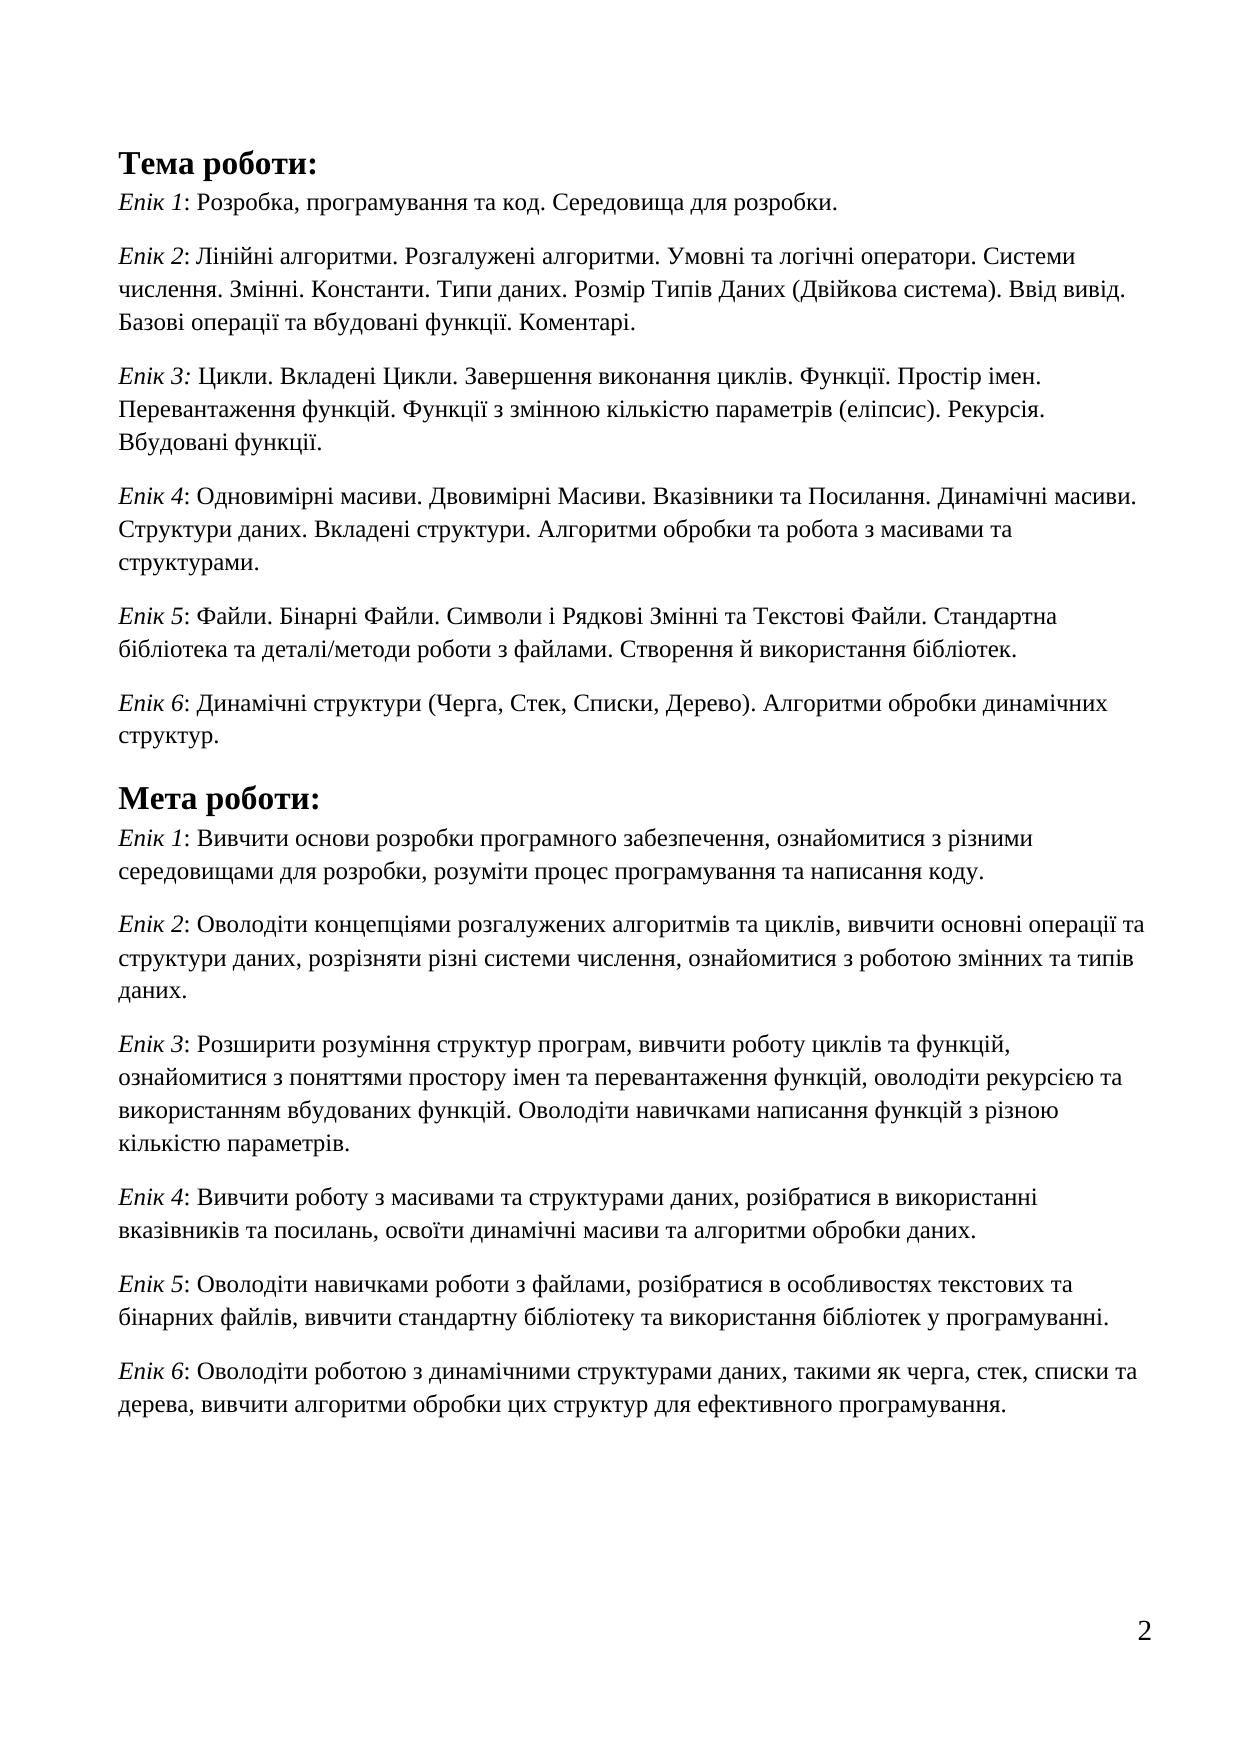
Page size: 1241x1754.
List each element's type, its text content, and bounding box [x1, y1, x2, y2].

subtitle Тема роботи: [118, 143, 1152, 181]
text Епік 4: Одновимірні масиви. Двовимірні Масиви. Вказівники та Посилання. Динамічні масиви. Структури даних. Вкладені структури. Алгоритми обробки та робота з масивами та структурами. [118, 481, 1152, 576]
text Епік 6: Динамічні структури (Черга, Стек, Списки, Дерево). Алгоритми обробки динамічних структур. [118, 688, 1152, 749]
text Епік 4: Вивчити роботу з масивами та структурами даних, розібратися в використанні вказівників та посилань, освоїти динамічні масиви та алгоритми обробки даних. [118, 1182, 1152, 1244]
text Епік 1: Вивчити основи розробки програмного забезпечення, ознайомитися з різними середовищами для розробки, розуміти процес програмування та написання коду. [118, 823, 1152, 884]
text Епік 6: Оволодіти роботою з динамічними структурами даних, такими як черга, стек, списки та дерева, вивчити алгоритми обробки цих структур для ефективного програмування. [118, 1356, 1152, 1418]
text Епік 5: Оволодіти навичками роботи з файлами, розібратися в особливостях текстових та бінарних файлів, вивчити стандартну бібліотеку та використання бібліотек у програмуванні. [118, 1269, 1152, 1331]
text Епік 5: Файли. Бінарні Файли. Символи і Рядкові Змінні та Текстові Файли. Стандартна бібліотека та деталі/методи роботи з файлами. Створення й використання бібліотек. [118, 601, 1152, 662]
text Епік 1: Розробка, програмування та код. Середовища для розробки. [118, 187, 1152, 216]
text Епік 3: Цикли. Вкладені Цикли. Завершення виконання циклів. Функції. Простір імен. Перевантаження функцій. Функції з змінною кількістю параметрів (еліпсис). Рекурсія. Вбудовані функції. [118, 361, 1152, 456]
text Епік 2: Оволодіти концепціями розгалужених алгоритмів та циклів, вивчити основні операції та структури даних, розрізняти різні системи числення, ознайомитися з роботою змінних та типів даних. [118, 909, 1152, 1004]
text Епік 3: Розширити розуміння структур програм, вивчити роботу циклів та функцій, ознайомитися з поняттями простору імен та перевантаження функцій, оволодіти рекурсією та використанням вбудованих функцій. Оволодіти навичками написання функцій з різною кількістю параметрів. [118, 1029, 1152, 1157]
subtitle Мета роботи: [118, 779, 1152, 817]
text Епік 2: Лінійні алгоритми. Розгалужені алгоритми. Умовні та логічні оператори. Системи числення. Змінні. Константи. Типи даних. Розмір Типів Даних (Двійкова система). Ввід вивід. Базові операції та вбудовані функції. Коментарі. [118, 241, 1152, 336]
